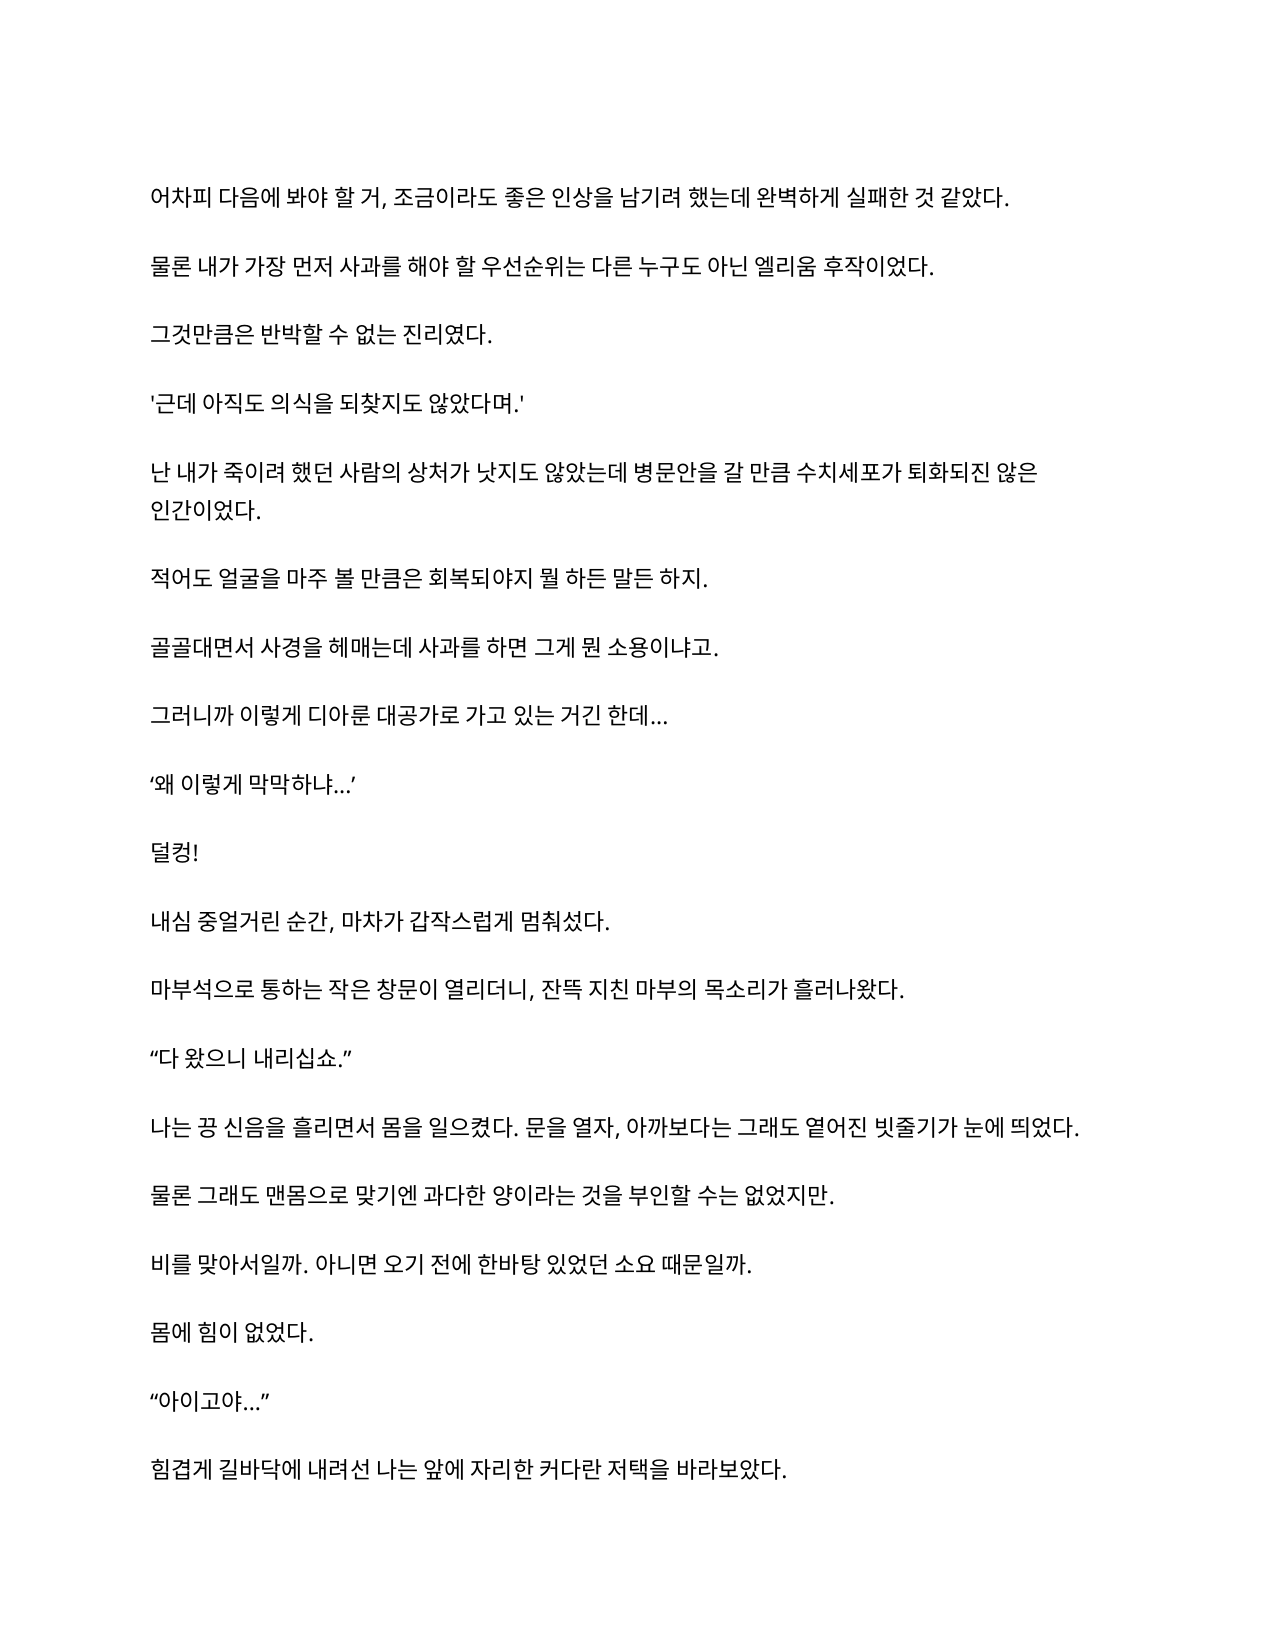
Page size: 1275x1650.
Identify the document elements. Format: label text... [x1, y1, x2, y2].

text 골골대면서 사경을 헤매는데 사과를 하면 그게 뭔 소용이냐고. [150, 629, 1125, 663]
text 물론 그래도 맨몸으로 맞기엔 과다한 양이라는 것을 부인할 수는 없었지만. [150, 1178, 1125, 1211]
text 덜컹! [150, 835, 1125, 868]
text 힘겹게 길바닥에 내려선 나는 앞에 자리한 커다란 저택을 바라보았다. [150, 1452, 1125, 1485]
text ‘왜 이렇게 막막하냐...’ [150, 767, 1125, 800]
text '근데 아직도 의식을 되찾지도 않았다며.' [150, 386, 1125, 419]
text “아이고야...” [150, 1383, 1125, 1417]
text 그것만큼은 반박할 수 없는 진리였다. [150, 317, 1125, 351]
text 그러니까 이렇게 디아룬 대공가로 가고 있는 거긴 한데... [150, 698, 1125, 731]
text 내심 중얼거린 순간, 마차가 갑작스럽게 멈춰섰다. [150, 904, 1125, 937]
text 몸에 힘이 없었다. [150, 1315, 1125, 1348]
text 물론 내가 가장 먼저 사과를 해야 할 우선순위는 다른 누구도 아닌 엘리움 후작이었다. [150, 249, 1125, 282]
text 비를 맞아서일까. 아니면 오기 전에 한바탕 있었던 소요 때문일까. [150, 1246, 1125, 1280]
text 적어도 얼굴을 마주 볼 만큼은 회복되야지 뭘 하든 말든 하지. [150, 561, 1125, 594]
text 마부석으로 통하는 작은 창문이 열리더니, 잔뜩 지친 마부의 목소리가 흘러나왔다. [150, 972, 1125, 1006]
text 나는 끙 신음을 흘리면서 몸을 일으켰다. 문을 열자, 아까보다는 그래도 옅어진 빗줄기가 눈에 띄었다. [150, 1109, 1125, 1143]
text “다 왔으니 내리십쇼.” [150, 1041, 1125, 1074]
text 어차피 다음에 봐야 할 거, 조금이라도 좋은 인상을 남기려 했는데 완벽하게 실패한 것 같았다. [150, 180, 1125, 213]
text 난 내가 죽이려 했던 사람의 상처가 낫지도 않았는데 병문안을 갈 만큼 수치세포가 퇴화되진 않은 인간이었다. [150, 454, 1125, 526]
